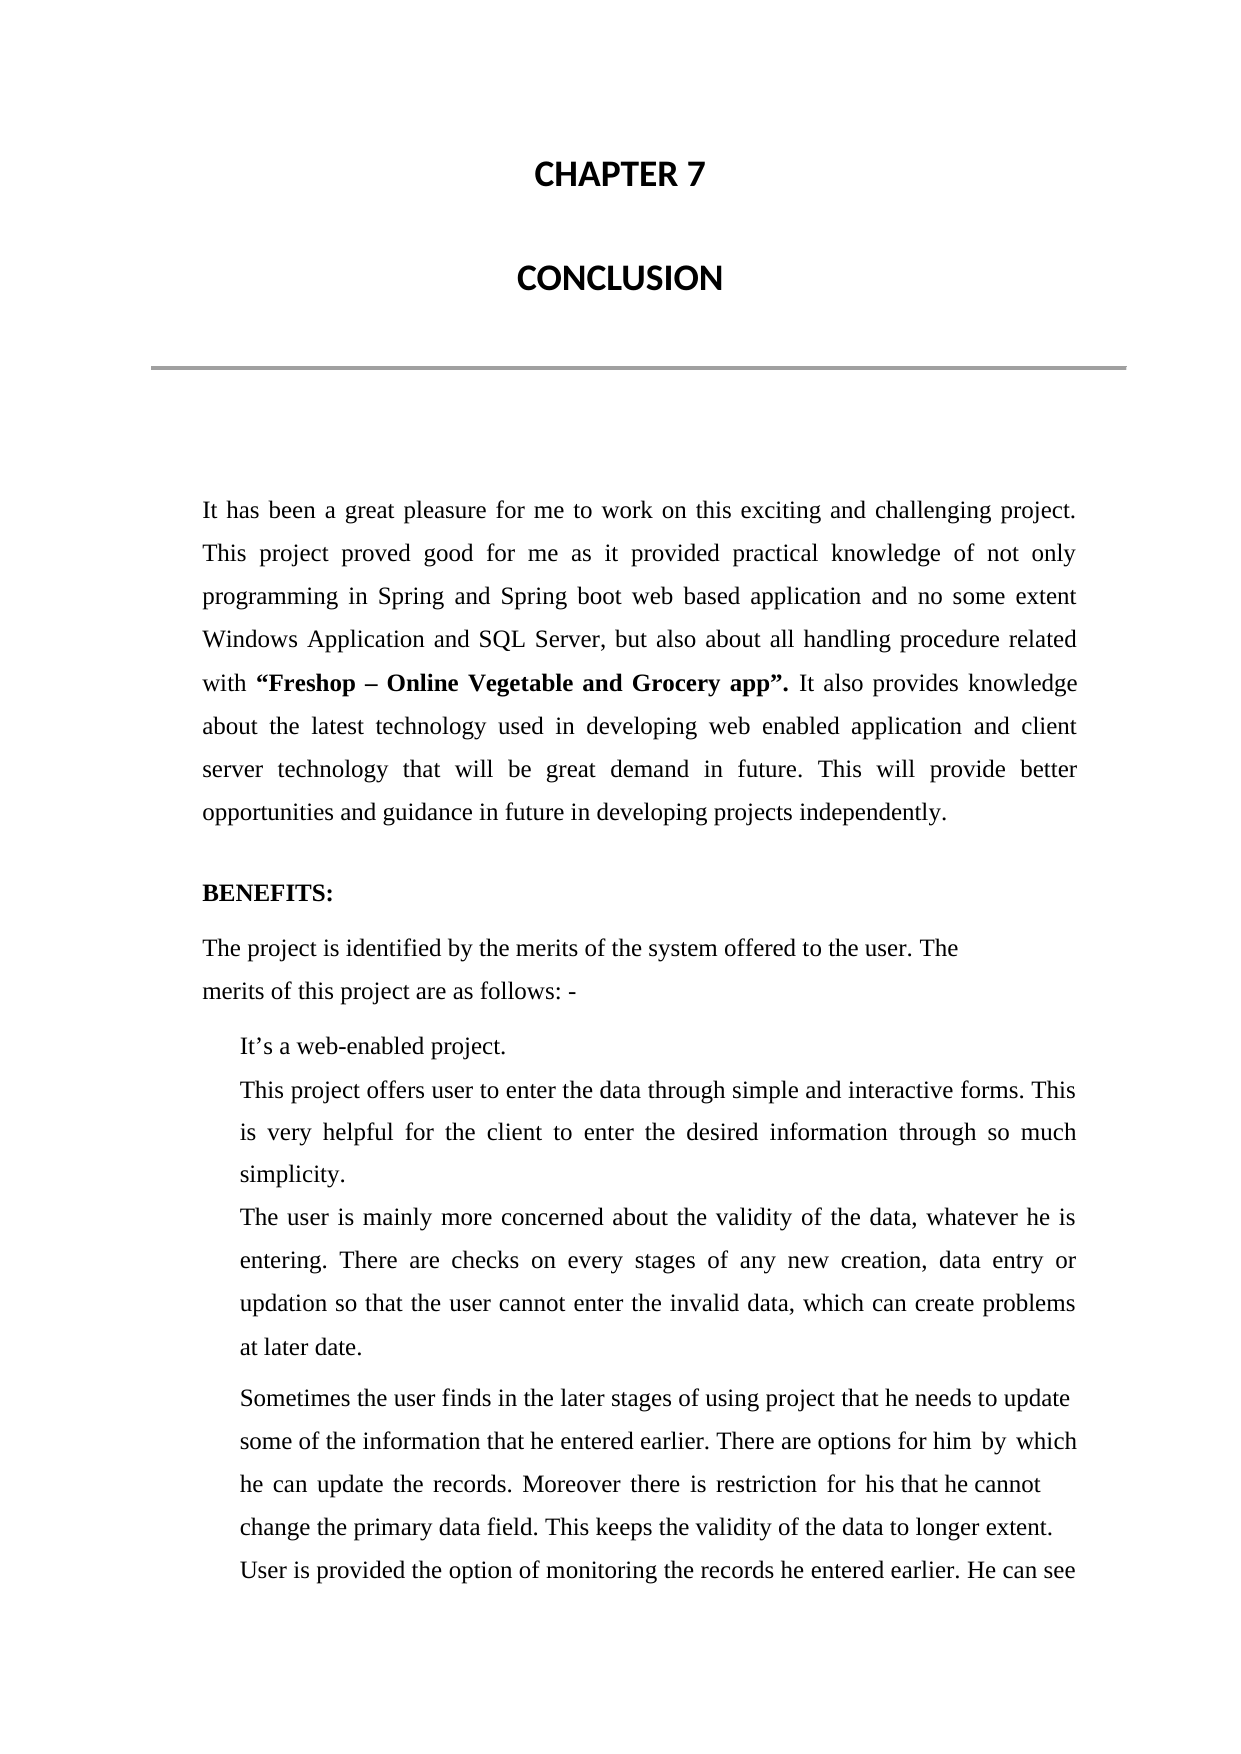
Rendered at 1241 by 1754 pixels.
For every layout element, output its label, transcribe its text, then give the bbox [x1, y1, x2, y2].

text CONCLUSION [150, 254, 1090, 300]
subtitle BENEFITS: [202, 878, 1090, 906]
text The project is identified by the merits of the system offered to the user. The merits of this project are as follows: - [202, 933, 998, 1004]
picture [148, 365, 1128, 373]
text Sometimes the user finds in the later stages of using project that he needs to update some of the information that he entered earlier. There are options for him by which he can update the records. Moreover there is restriction for his that he cannot change the primary data field. This keeps the validity of the data to longer extent. [239, 1383, 1078, 1541]
list User is provided the option of monitoring the records he entered earlier. He can see the desired records with the variety of options provided by him. [202, 1556, 1077, 1584]
text CHAPTER 7 [150, 150, 1090, 196]
list The user is mainly more concerned about the validity of the data, whatever he is entering. There are checks on every stages of any new creation, data entry or updation so that the user cannot enter the invalid data, which can create problems at later date. [202, 1202, 1077, 1360]
list This project offers user to enter the data through simple and interactive forms. This is very helpful for the client to enter the desired information through so much simplicity. [202, 1075, 1077, 1188]
list It’s a web-enabled project. [202, 1031, 1090, 1060]
text It has been a great pleasure for me to work on this exciting and challenging project. This project proved good for me as it provided practical knowledge of not only programming in Spring and Spring boot web based application and no some extent Windows Application and SQL Server, but also about all handling procedure related with “Freshop – Online Vegetable and Grocery app”. It also provides knowledge about the latest technology used in developing web enabled application and client server technology that will be great demand in future. This will provide better opportunities and guidance in future in developing projects independently. [202, 495, 1078, 826]
